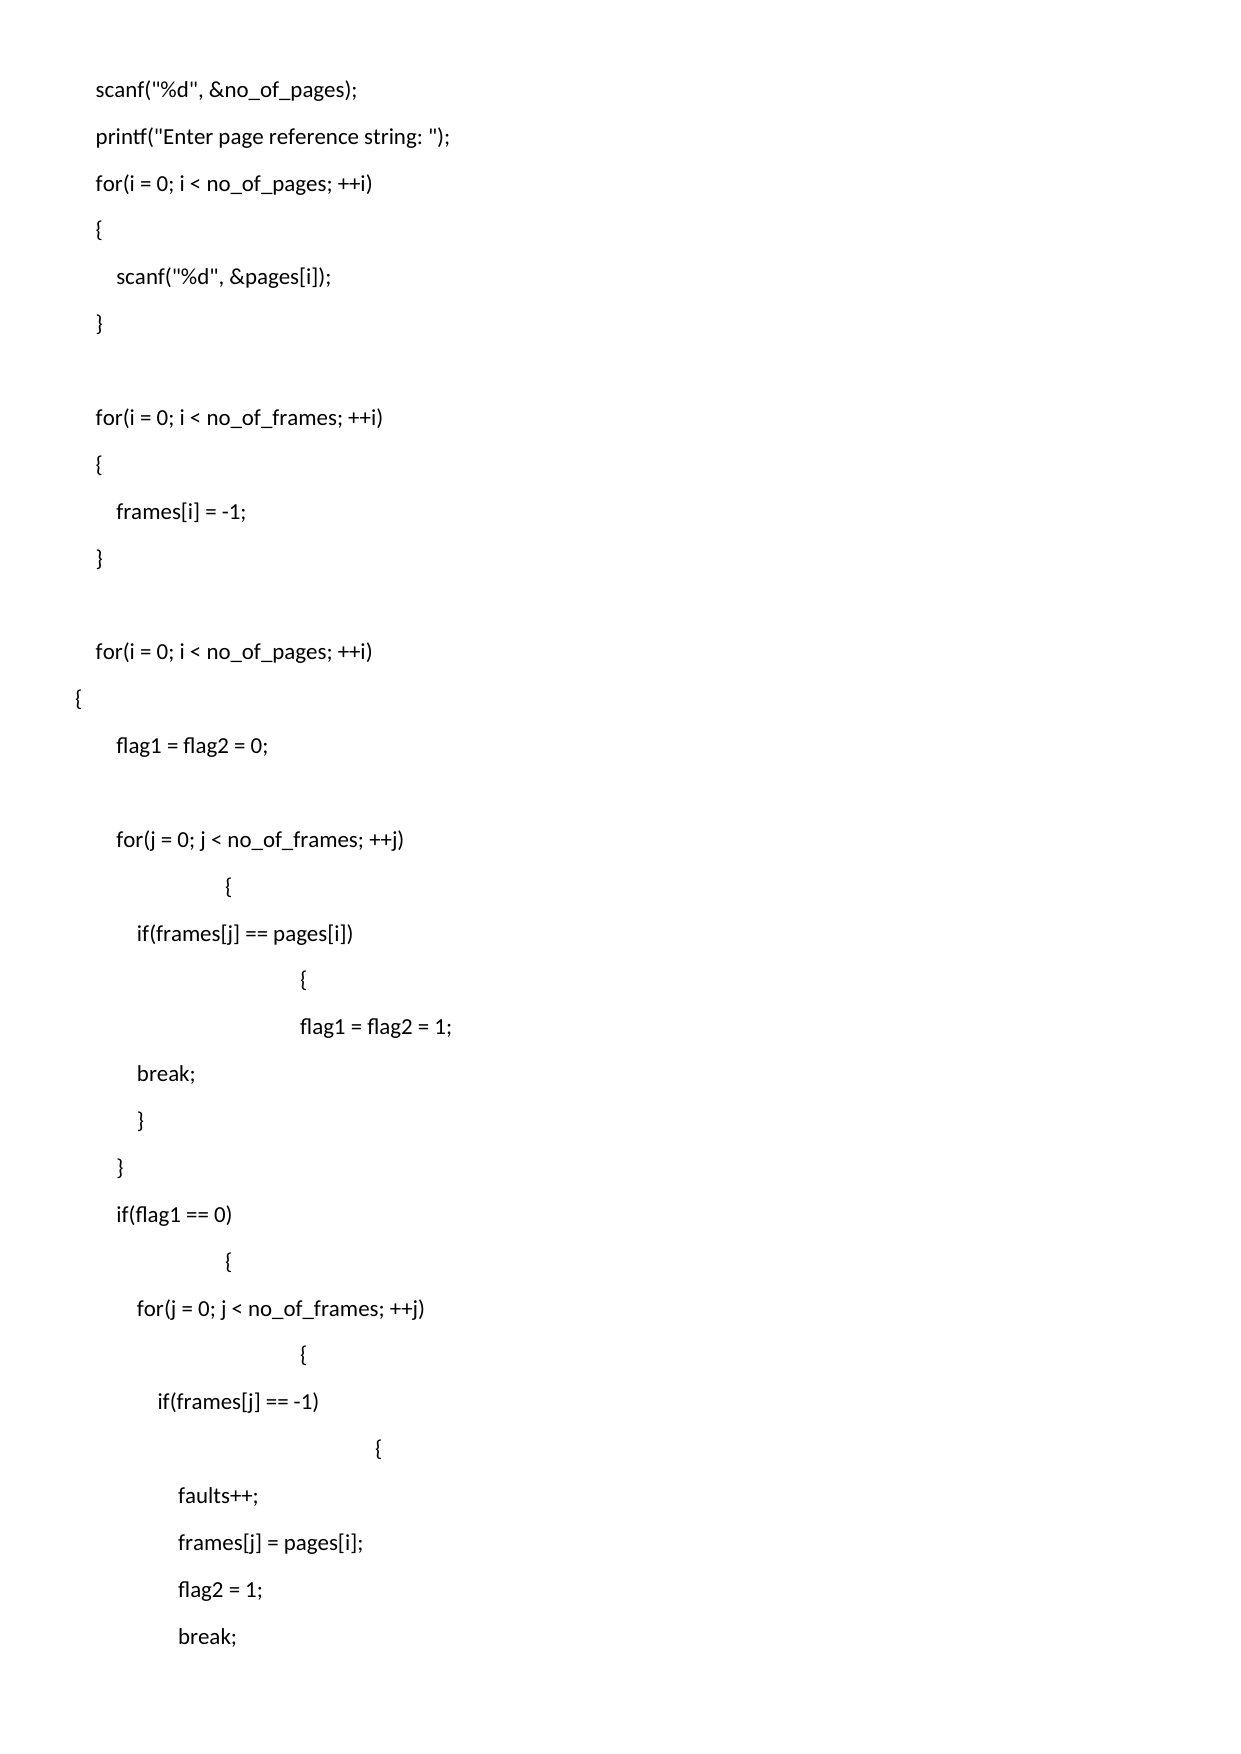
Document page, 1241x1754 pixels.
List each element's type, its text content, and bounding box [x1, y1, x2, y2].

text flag1 = flag2 = 0; [75, 731, 1165, 759]
text } [75, 1153, 1165, 1181]
text if(frames[j] == -1) [75, 1387, 1165, 1416]
text break; [75, 1059, 1165, 1087]
text { [75, 450, 1165, 478]
text scanf("%d", &no_of_pages); [75, 75, 1165, 103]
text flag2 = 1; [75, 1575, 1165, 1603]
text } [75, 309, 1165, 337]
text faults++; [75, 1481, 1165, 1509]
text frames[i] = -1; [75, 497, 1165, 525]
text printf("Enter page reference string: "); [75, 122, 1165, 150]
text for(j = 0; j < no_of_frames; ++j) [75, 1294, 1165, 1322]
text for(i = 0; i < no_of_pages; ++i) [75, 169, 1165, 197]
text flag1 = flag2 = 1; [75, 1012, 1165, 1041]
text { [75, 684, 1165, 712]
text { [75, 1434, 1165, 1462]
text if(frames[j] == pages[i]) [75, 919, 1165, 947]
text { [75, 872, 1165, 900]
text break; [75, 1622, 1165, 1650]
text { [75, 216, 1165, 244]
text { [75, 1341, 1165, 1369]
text for(j = 0; j < no_of_frames; ++j) [75, 825, 1165, 853]
text } [75, 544, 1165, 572]
text frames[j] = pages[i]; [75, 1528, 1165, 1556]
text for(i = 0; i < no_of_frames; ++i) [75, 403, 1165, 431]
text scanf("%d", &pages[i]); [75, 262, 1165, 291]
text { [75, 966, 1165, 994]
text for(i = 0; i < no_of_pages; ++i) [75, 637, 1165, 666]
text if(flag1 == 0) [75, 1200, 1165, 1228]
text } [75, 1106, 1165, 1134]
text { [75, 1247, 1165, 1275]
